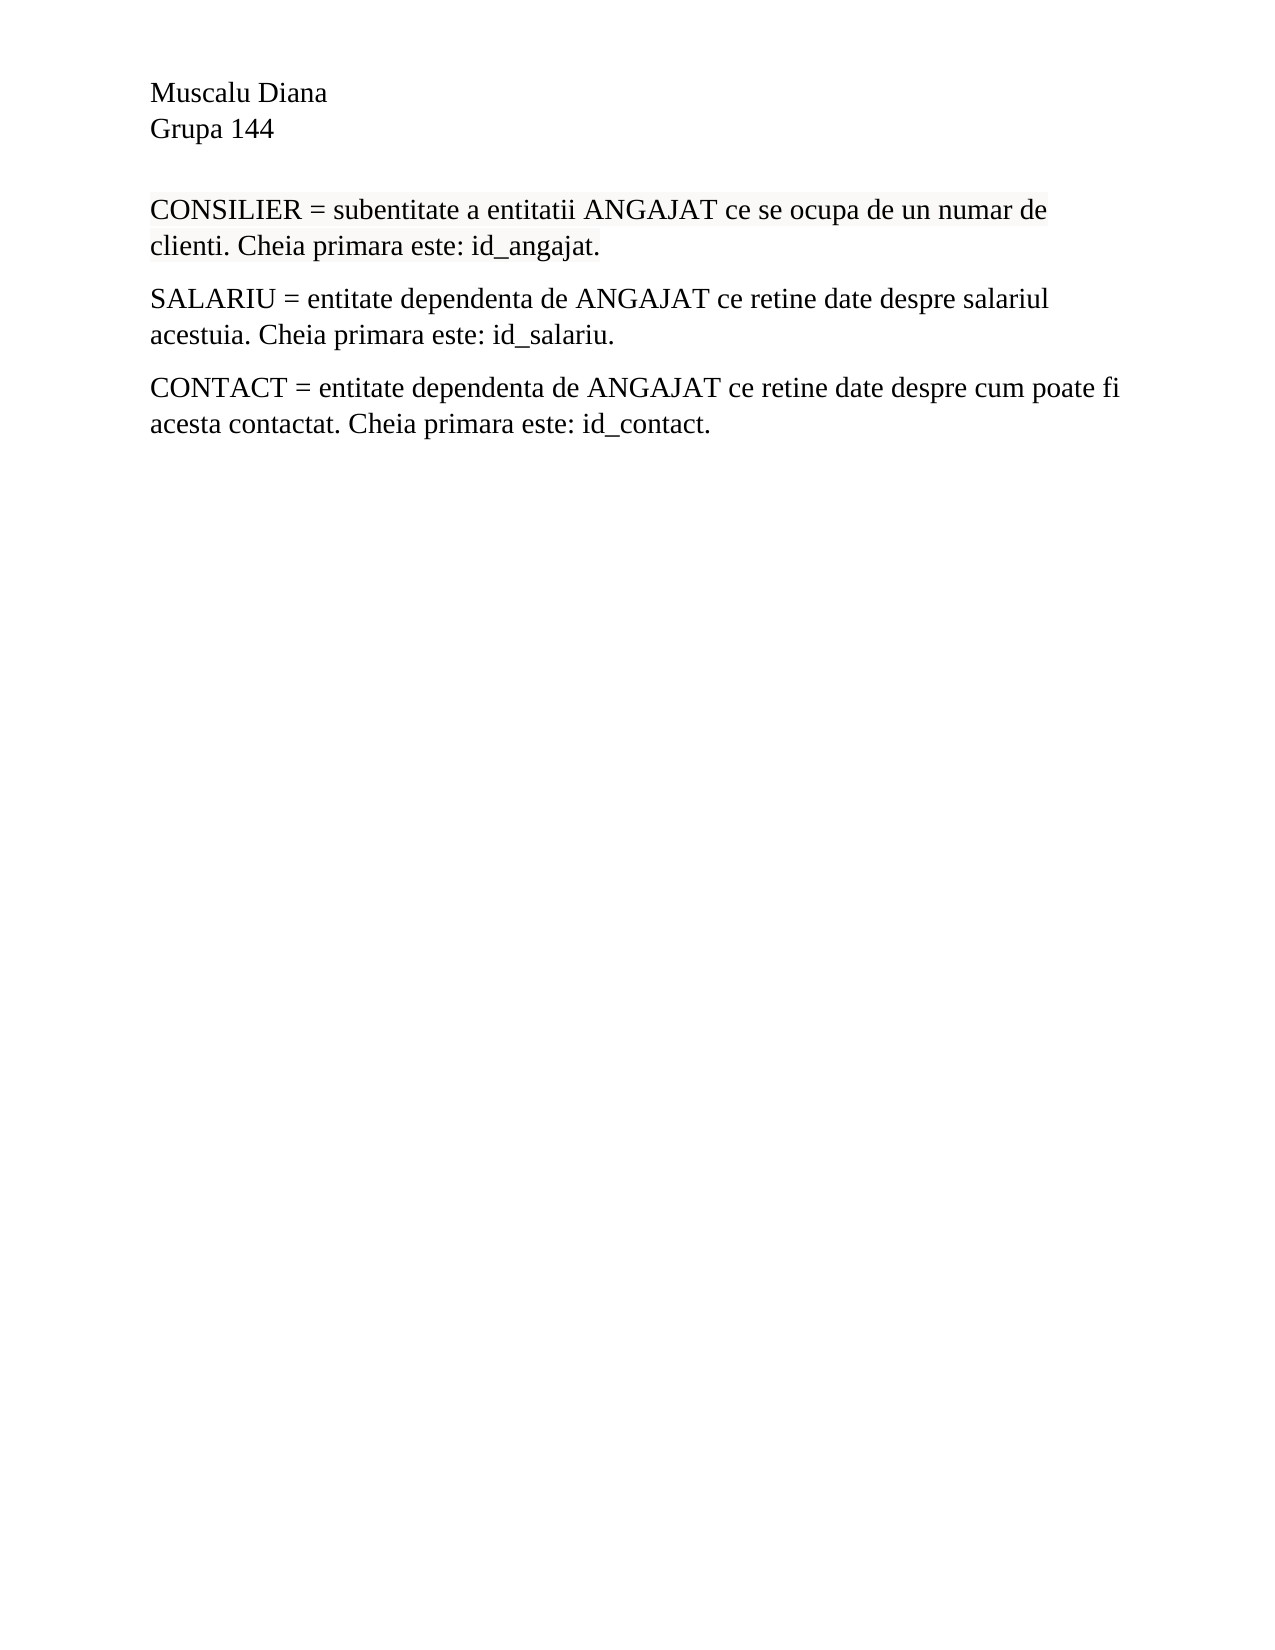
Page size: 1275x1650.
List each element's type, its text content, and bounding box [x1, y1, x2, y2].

text CONTACT = entitate dependenta de ANGAJAT ce retine date despre cum poate fi acesta contactat. Cheia primara este: id_contact. [150, 370, 1125, 439]
text SALARIU = entitate dependenta de ANGAJAT ce retine date despre salariul acestuia. Cheia primara este: id_salariu. [150, 281, 1125, 351]
text CONSILIER = subentitate a entitatii ANGAJAT ce se ocupa de un numar de clienti. Cheia primara este: id_angajat. [150, 192, 1125, 262]
